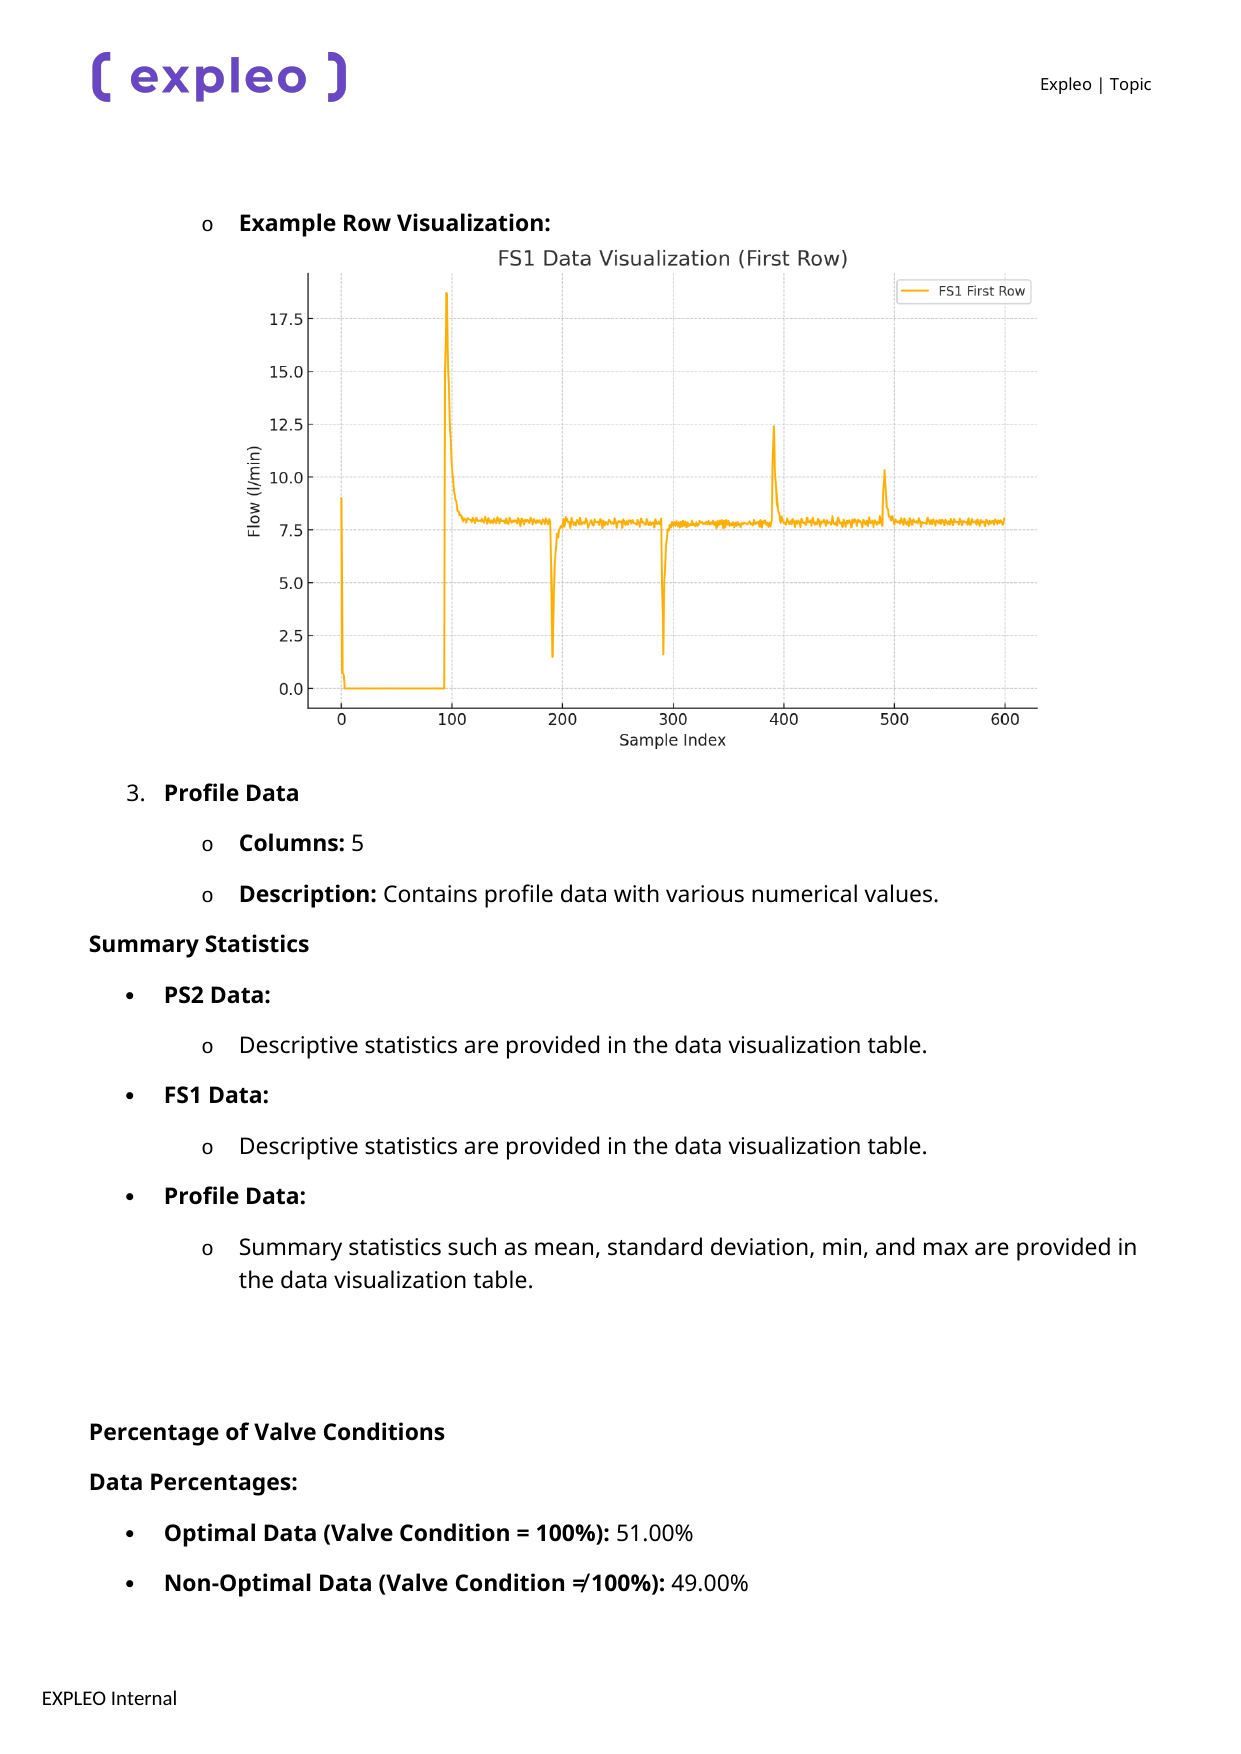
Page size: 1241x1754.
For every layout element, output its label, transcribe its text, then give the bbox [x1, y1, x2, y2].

list Summary statistics such as mean, standard deviation, min, and max are provided in the data visualization table. [201, 1231, 1152, 1296]
list Description: Contains profile data with various numerical values. [201, 878, 1152, 909]
list PS2 Data: [126, 979, 1152, 1010]
list Profile Data [126, 777, 1152, 808]
picture [238, 240, 1046, 758]
list FS1 Data: [126, 1079, 1152, 1111]
list Descriptive statistics are provided in the data visualization table. [201, 1029, 1152, 1060]
text Percentage of Valve Conditions [89, 1416, 1152, 1447]
list Optimal Data (Valve Condition = 100%): 51.00% [126, 1517, 1152, 1548]
text Summary Statistics [89, 928, 1152, 959]
picture [67, 26, 371, 127]
list Columns: 5 [201, 827, 1152, 859]
list Descriptive statistics are provided in the data visualization table. [201, 1130, 1152, 1161]
list Profile Data: [126, 1180, 1152, 1212]
list Non-Optimal Data (Valve Condition ≠ 100%): 49.00% [126, 1567, 1152, 1598]
text Data Percentages: [89, 1466, 1152, 1497]
